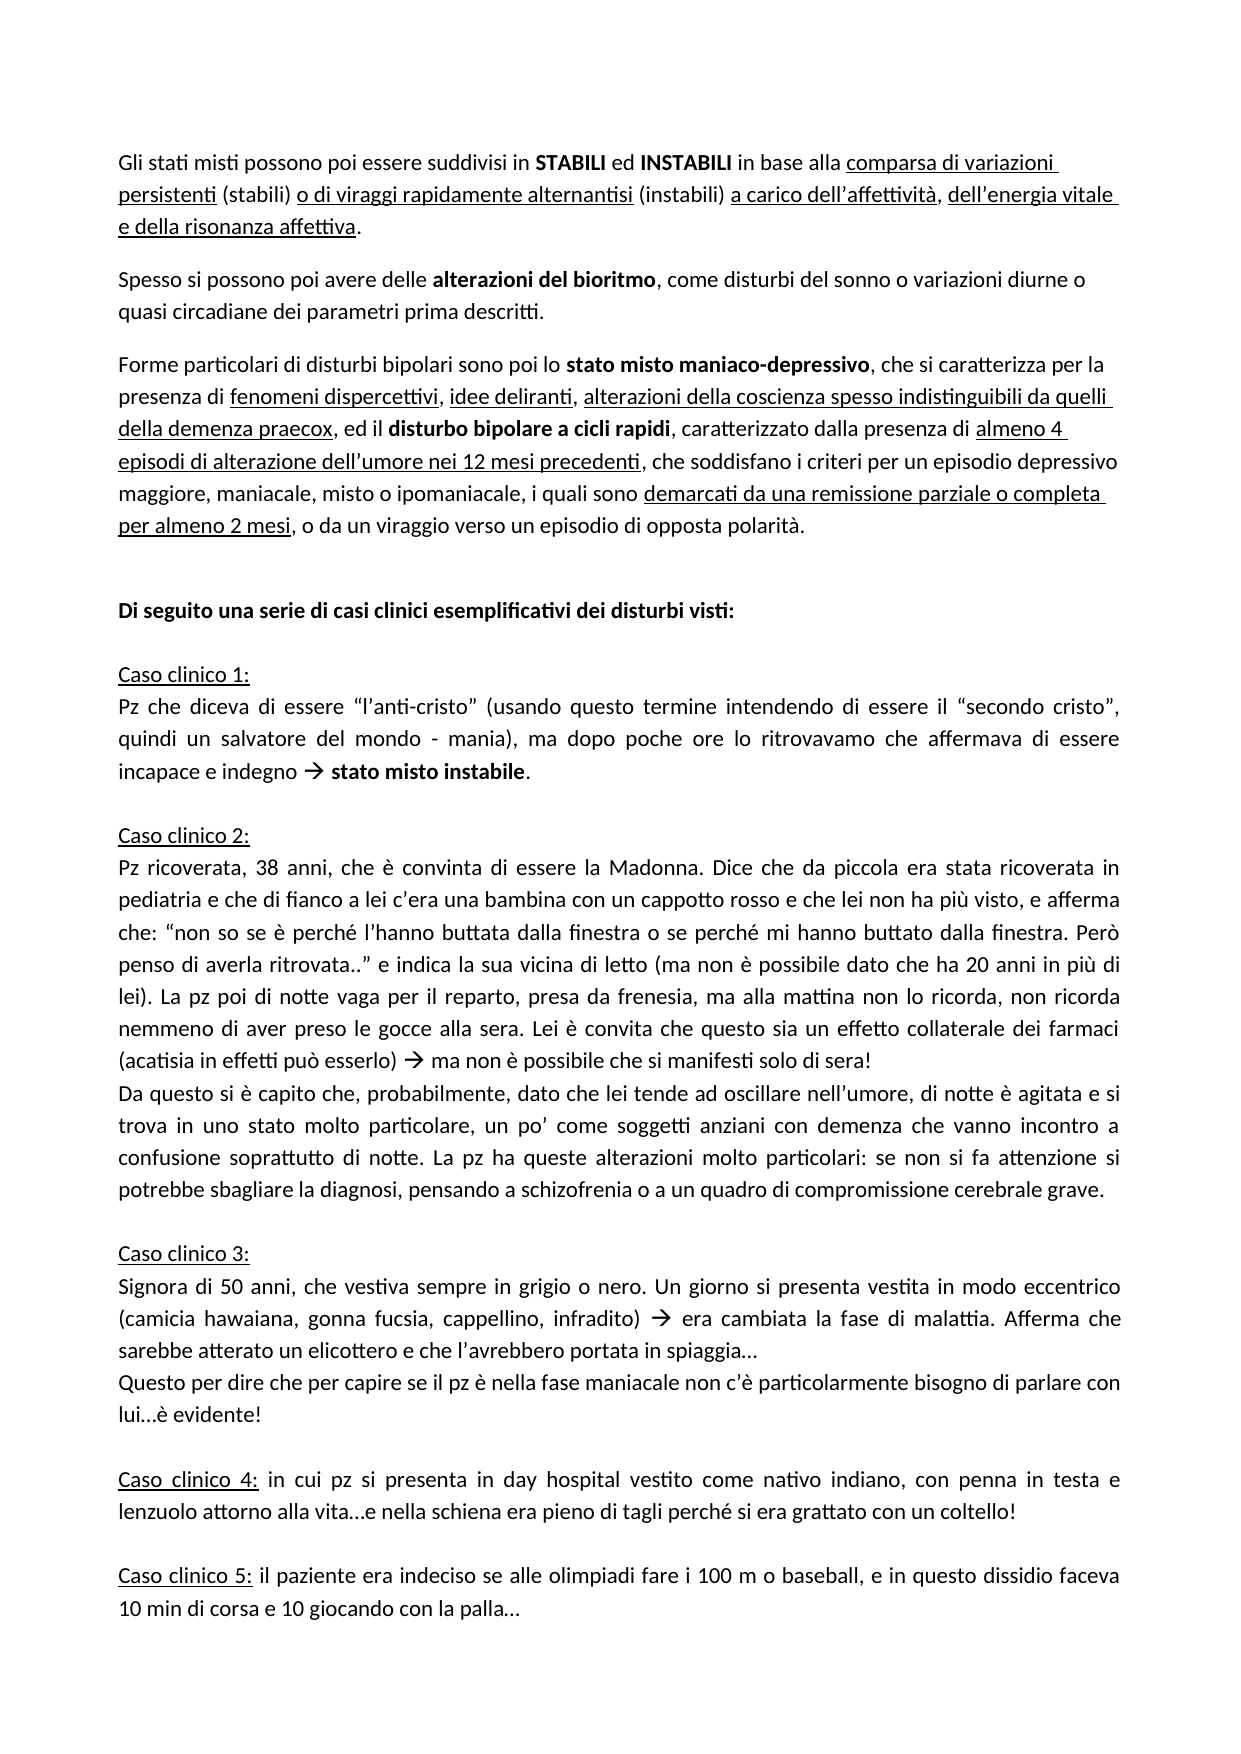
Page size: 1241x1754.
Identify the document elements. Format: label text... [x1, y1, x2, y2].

text Da questo si è capito che, probabilmente, dato che lei tende ad oscillare nell’umore, di notte è agitata e si trova in uno stato molto particolare, un po’ come soggetti anziani con demenza che vanno incontro a confusione soprattutto di notte. La pz ha queste alterazioni molto particolari: se non si fa attenzione si potrebbe sbagliare la diagnosi, pensando a schizofrenia o a un quadro di compromissione cerebrale grave. [118, 1079, 1122, 1203]
text Pz ricoverata, 38 anni, che è convinta di essere la Madonna. Dice che da piccola era stata ricoverata in pediatria e che di fianco a lei c’era una bambina con un cappotto rosso e che lei non ha più visto, e afferma che: “non so se è perché l’hanno buttata dalla finestra o se perché mi hanno buttato dalla finestra. Però penso di averla ritrovata..” e indica la sua vicina di letto (ma non è possibile dato che ha 20 anni in più di lei). La pz poi di notte vaga per il reparto, presa da frenesia, ma alla mattina non lo ricorda, non ricorda nemmeno di aver preso le gocce alla sera. Lei è convita che questo sia un effetto collaterale dei farmaci (acatisia in effetti può esserlo) ma non è possibile che si manifesti solo di sera! [118, 853, 1122, 1074]
text Pz che diceva di essere “l’anti-cristo” (usando questo termine intendendo di essere il “secondo cristo”, quindi un salvatore del mondo - mania), ma dopo poche ore lo ritrovavamo che affermava di essere incapace e indegno stato misto instabile. [118, 692, 1122, 785]
text Caso clinico 4: in cui pz si presenta in day hospital vestito come nativo indiano, con penna in testa e lenzuolo attorno alla vita…e nella schiena era pieno di tagli perché si era grattato con un coltello! [118, 1465, 1122, 1525]
text Spesso si possono poi avere delle alterazioni del bioritmo, come disturbi del sonno o variazioni diurne o quasi circadiane dei parametri prima descritti. [118, 265, 1122, 325]
text Caso clinico 1: [118, 660, 1122, 688]
text Signora di 50 anni, che vestiva sempre in grigio o nero. Un giorno si presenta vestita in modo eccentrico (camicia hawaiana, gonna fucsia, cappellino, infradito) era cambiata la fase di malattia. Afferma che sarebbe atterato un elicottero e che l’avrebbero portata in spiaggia… [118, 1272, 1122, 1364]
text Forme particolari di disturbi bipolari sono poi lo stato misto maniaco-depressivo, che si caratterizza per la presenza di fenomeni dispercettivi, idee deliranti, alterazioni della coscienza spesso indistinguibili da quelli della demenza praecox, ed il disturbo bipolare a cicli rapidi, caratterizzato dalla presenza di almeno 4 episodi di alterazione dell’umore nei 12 mesi precedenti, che soddisfano i criteri per un episodio depressivo maggiore, maniacale, misto o ipomaniacale, i quali sono demarcati da una remissione parziale o completa per almeno 2 mesi, o da un viraggio verso un episodio di opposta polarità. [118, 350, 1122, 539]
text Caso clinico 5: il paziente era indeciso se alle olimpiadi fare i 100 m o baseball, e in questo dissidio faceva 10 min di corsa e 10 giocando con la palla… [118, 1561, 1122, 1622]
text Caso clinico 2: [118, 821, 1122, 849]
text Questo per dire che per capire se il pz è nella fase maniacale non c’è particolarmente bisogno di parlare con lui…è evidente! [118, 1368, 1122, 1428]
text Gli stati misti possono poi essere suddivisi in STABILI ed INSTABILI in base alla comparsa di variazioni persistenti (stabili) o di viraggi rapidamente alternantisi (instabili) a carico dell’affettività, dell’energia vitale e della risonanza affettiva. [118, 148, 1122, 240]
text Caso clinico 3: [118, 1239, 1122, 1268]
text Di seguito una serie di casi clinici esemplificativi dei disturbi visti: [118, 596, 1122, 624]
